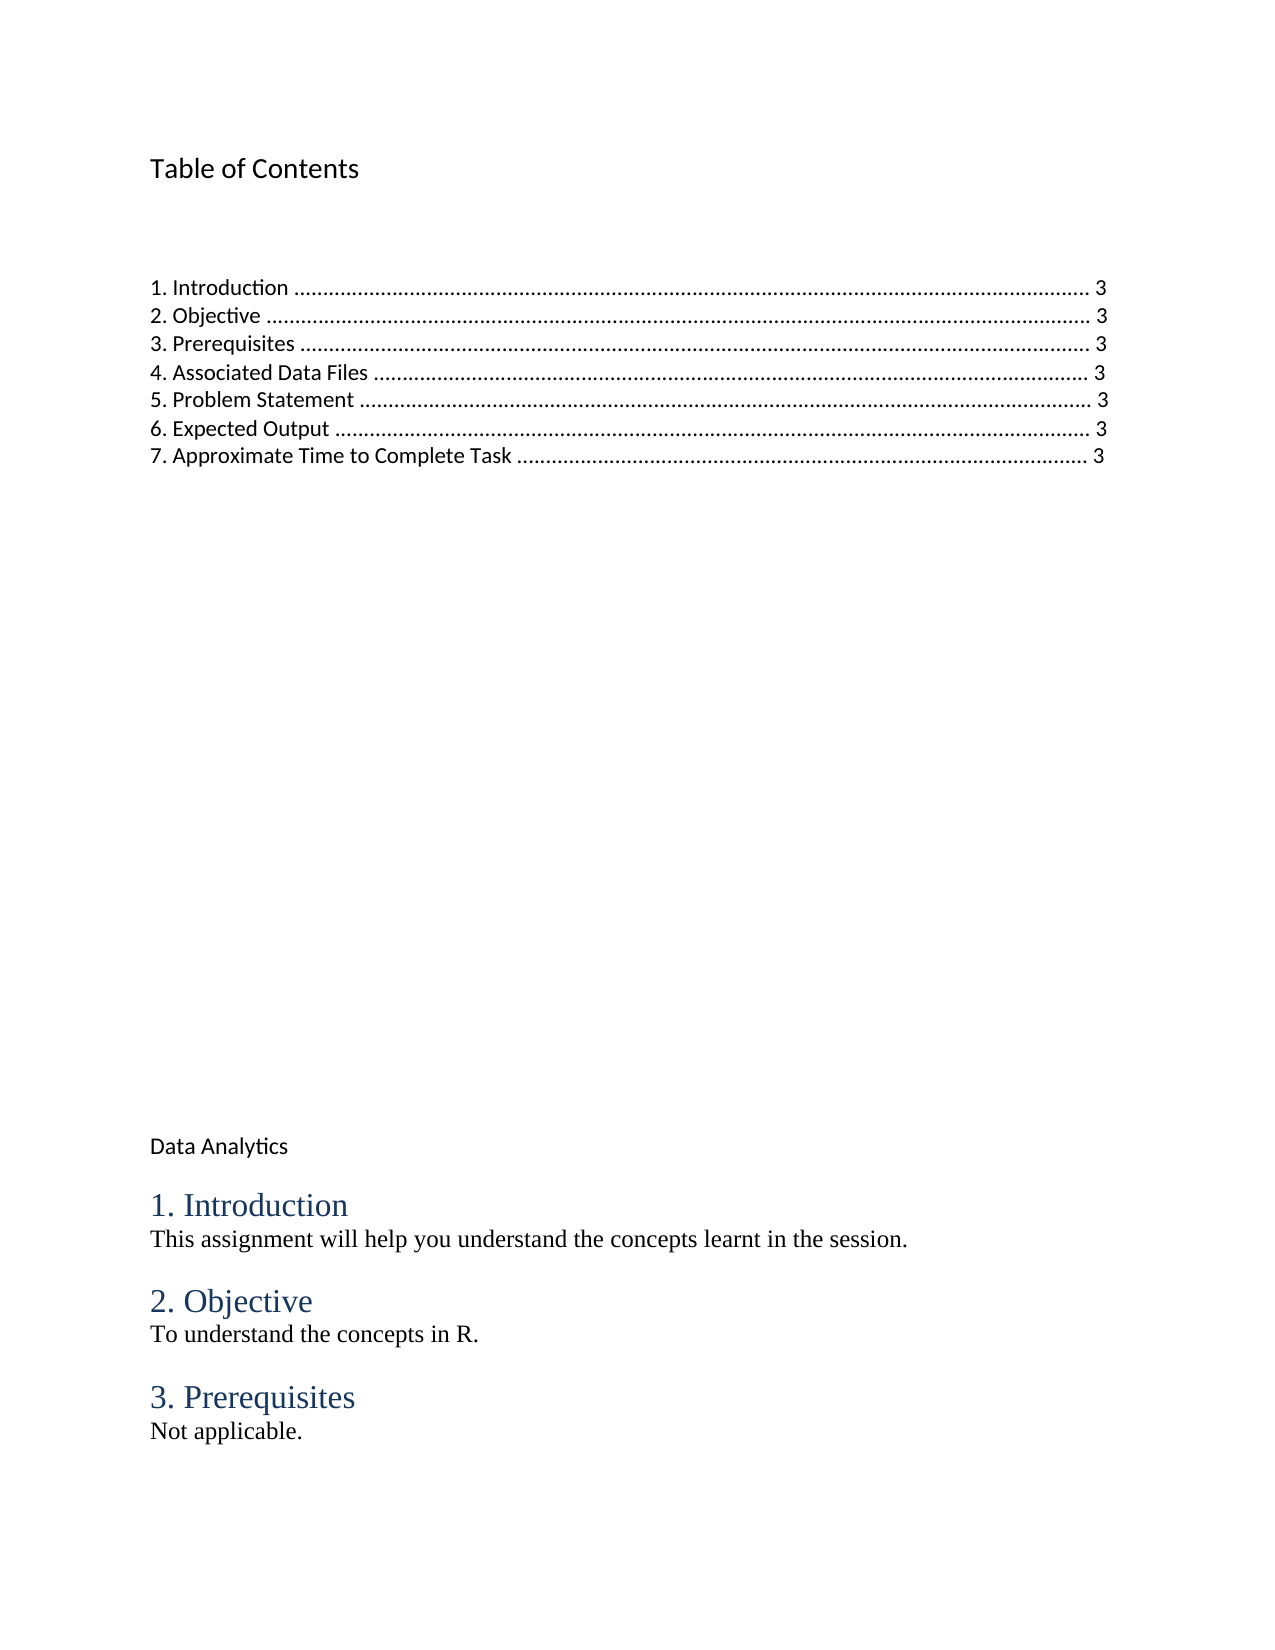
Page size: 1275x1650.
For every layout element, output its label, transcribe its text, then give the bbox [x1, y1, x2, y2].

text Table of Contents [150, 150, 1125, 186]
text 7. Approximate Time to Complete Task ................................................................................................... 3 [150, 442, 1125, 470]
text To understand the concepts in R. [150, 1319, 1125, 1348]
text Not applicable. [150, 1416, 1125, 1445]
text 4. Associated Data Files ............................................................................................................................ 3 [150, 358, 1125, 386]
text 3. Prerequisites [150, 1378, 1125, 1416]
text 1. Introduction [150, 1185, 1125, 1224]
text 5. Problem Statement ............................................................................................................................... 3 [150, 386, 1125, 414]
text 6. Expected Output ................................................................................................................................... 3 [150, 414, 1125, 442]
text 3. Prerequisites ......................................................................................................................................... 3 [150, 329, 1125, 358]
text Data Analytics [150, 1131, 1125, 1160]
text 2. Objective ............................................................................................................................................... 3 [150, 302, 1125, 329]
text 2. Objective [150, 1281, 1125, 1319]
text This assignment will help you understand the concepts learnt in the session. [150, 1224, 1125, 1252]
text 1. Introduction .......................................................................................................................................... 3 [150, 273, 1125, 302]
